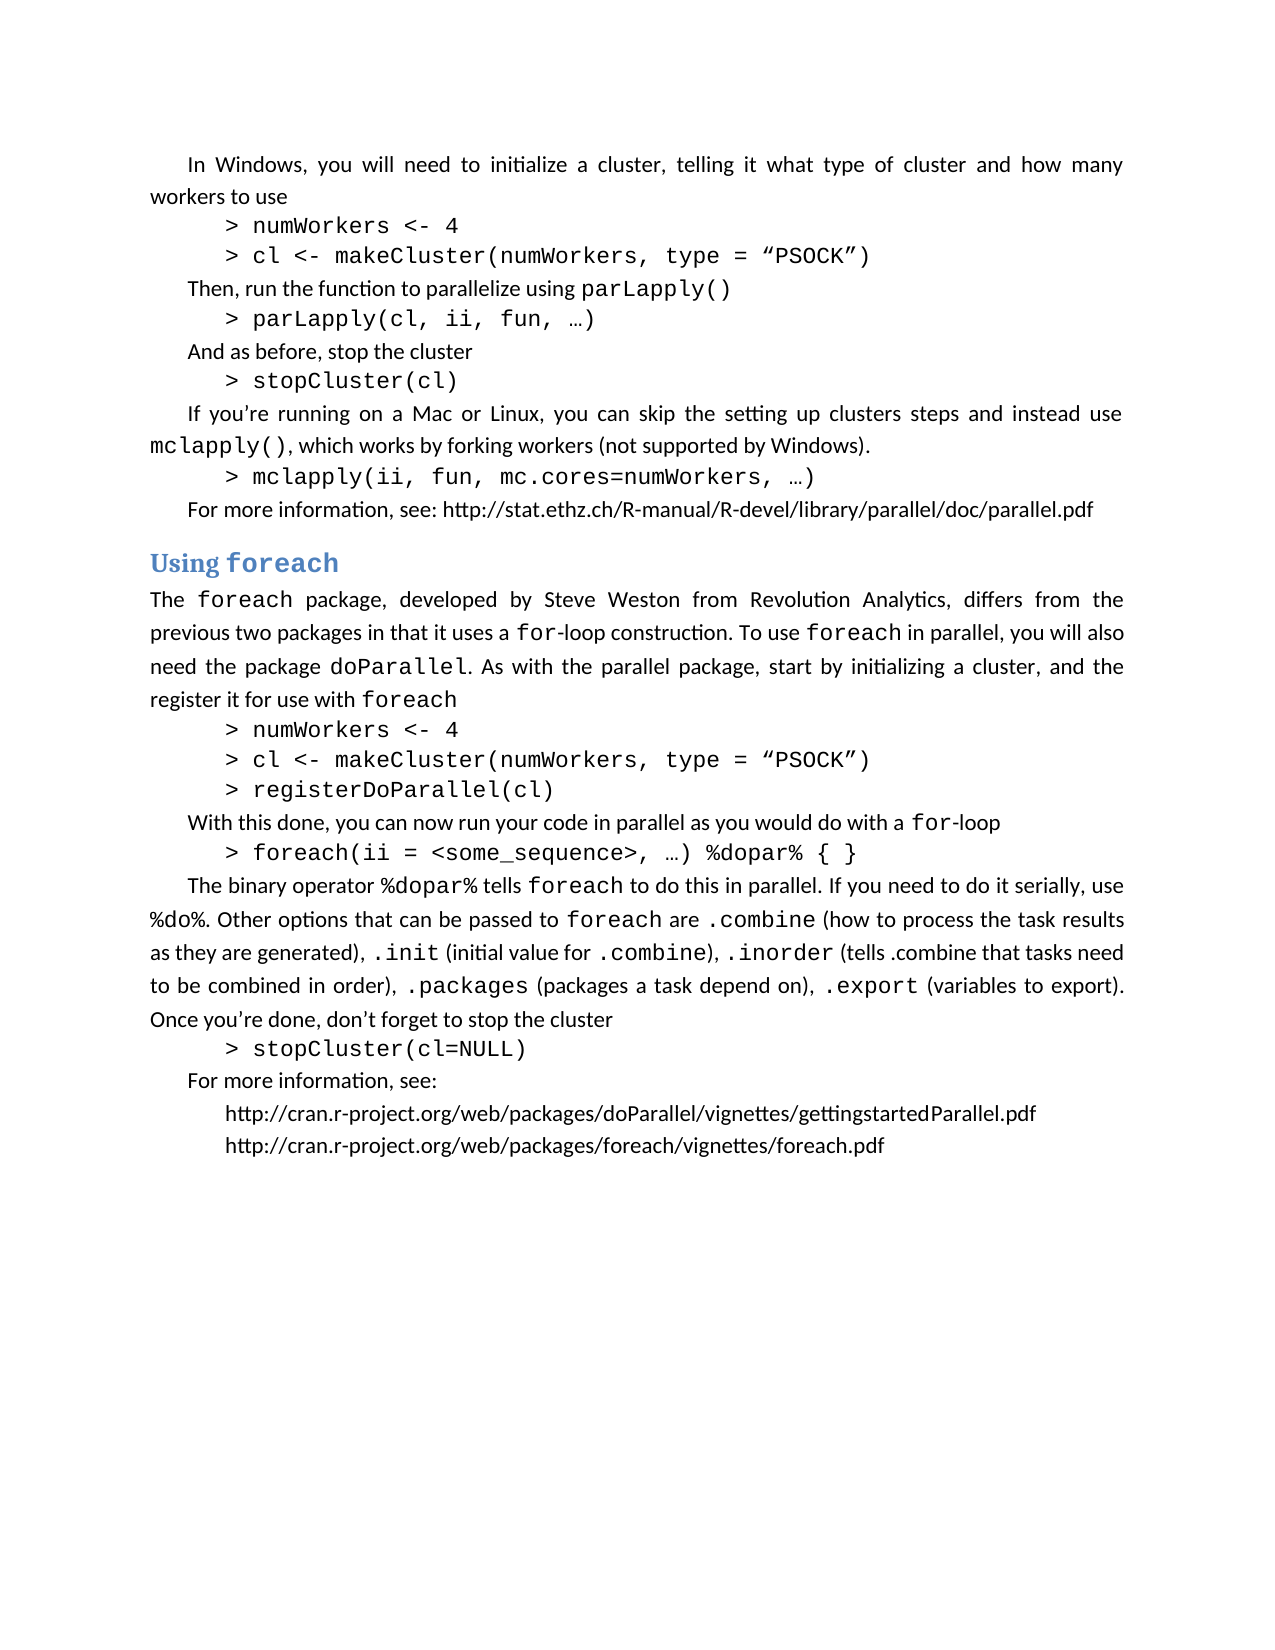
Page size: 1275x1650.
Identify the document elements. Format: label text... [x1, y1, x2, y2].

text > mclapply(ii, fun, mc.cores=numWorkers, …) [225, 465, 1125, 491]
text With this done, you can now run your code in parallel as you would do with a for-loop [150, 808, 1125, 837]
subtitle Using foreach [150, 548, 1125, 580]
text For more information, see: http://stat.ethz.ch/R-manual/R-devel/library/parallel/doc/parallel.pdf [150, 495, 1125, 523]
text Then, run the function to parallelize using parLapply() [150, 274, 1125, 303]
text > numWorkers <- 4 [225, 719, 1125, 744]
text If you’re running on a Mac or Linux, you can skip the setting up clusters steps and instead use mclapply(), which works by forking workers (not supported by Windows). [150, 399, 1125, 461]
text > stopCluster(cl=NULL) [225, 1037, 1125, 1063]
text > cl <- makeCluster(numWorkers, type = “PSOCK”) [225, 244, 1125, 270]
text http://cran.r-project.org/web/packages/foreach/vignettes/foreach.pdf [150, 1131, 1125, 1159]
text For more information, see: [150, 1067, 1125, 1095]
text And as before, stop the cluster [150, 337, 1125, 365]
text http://cran.r-project.org/web/packages/doParallel/vignettes/gettingstartedParallel.pdf [150, 1099, 1125, 1127]
text The foreach package, developed by Steve Weston from Revolution Analytics, differs from the previous two packages in that it uses a for-loop construction. To use foreach in parallel, you will also need the package doParallel. As with the parallel package, start by initializing a cluster, and the register it for use with foreach [150, 585, 1125, 714]
text > registerDoParallel(cl) [225, 778, 1125, 804]
text > cl <- makeCluster(numWorkers, type = “PSOCK”) [225, 748, 1125, 774]
text > numWorkers <- 4 [225, 214, 1125, 240]
text In Windows, you will need to initialize a cluster, telling it what type of cluster and how many workers to use [150, 150, 1125, 210]
text The binary operator %dopar% tells foreach to do this in parallel. If you need to do it serially, use %do%. Other options that can be passed to foreach are .combine (how to process the task results as they are generated), .init (initial value for .combine), .inorder (tells .combine that tasks need to be combined in order), .packages (packages a task depend on), .export (variables to export). Once you’re done, don’t forget to stop the cluster [150, 871, 1125, 1033]
text > parLapply(cl, ii, fun, …) [225, 307, 1125, 333]
text > foreach(ii = <some_sequence>, …) %dopar% { } [225, 842, 1125, 867]
text > stopCluster(cl) [225, 369, 1125, 395]
